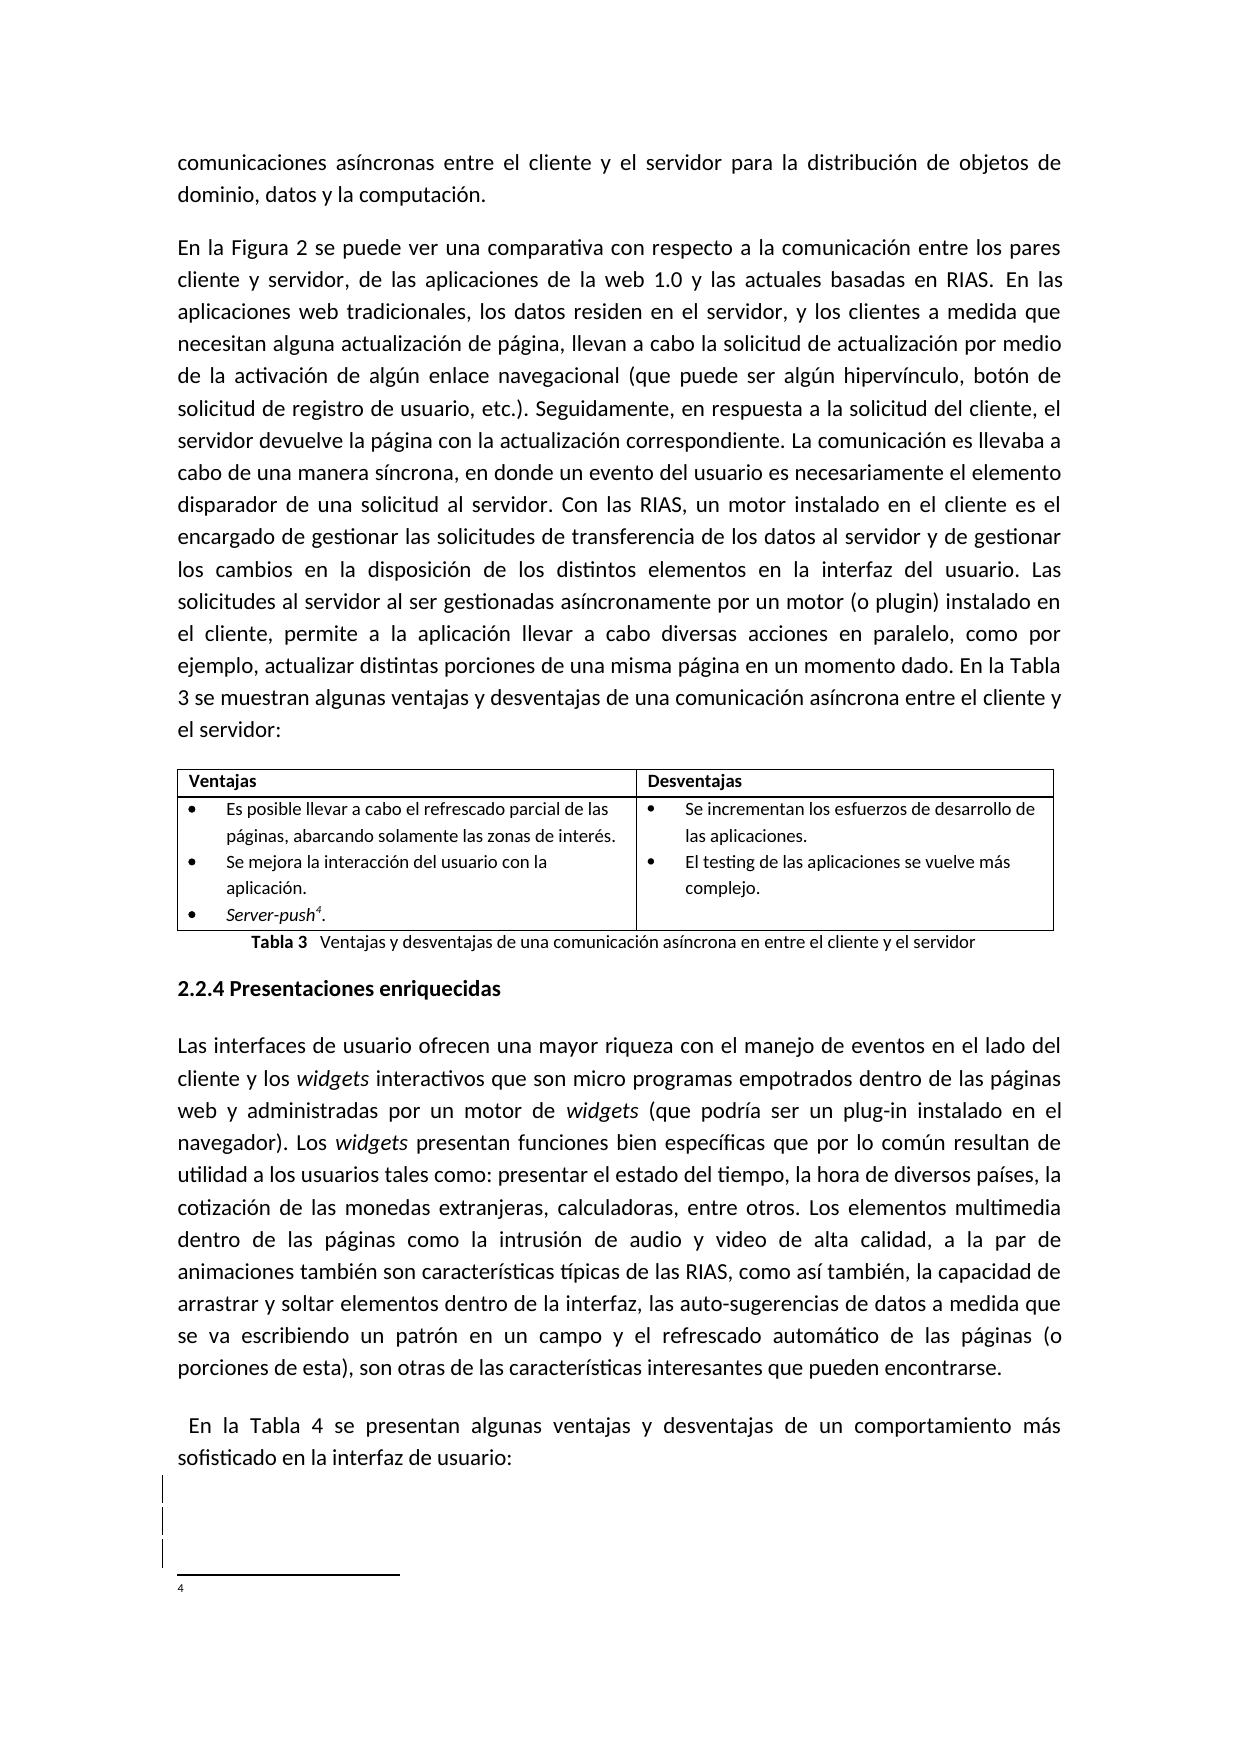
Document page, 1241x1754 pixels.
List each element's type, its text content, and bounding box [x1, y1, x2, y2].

table_header Desventajas [637, 770, 1053, 796]
text Tabla 3 Ventajas y desventajas de una comunicación asíncrona en entre el cliente y el servidor [177, 931, 1063, 954]
table_header Ventajas [178, 770, 636, 796]
subtitle 2.2.4 Presentaciones enriquecidas [177, 974, 1063, 1002]
table_cell Se incrementan los esfuerzos de desarrollo de las aplicaciones. El testing de las aplicaciones se vuelve más complejo. [637, 798, 1053, 930]
text En la Tabla 4 se presentan algunas ventajas y desventajas de un comportamiento más sofisticado en la interfaz de usuario: [177, 1411, 1063, 1471]
table_cell Es posible llevar a cabo el refrescado parcial de las páginas, abarcando solamente las zonas de interés. Se mejora la interacción del usuario con la aplicación. Server-push. [178, 798, 636, 930]
